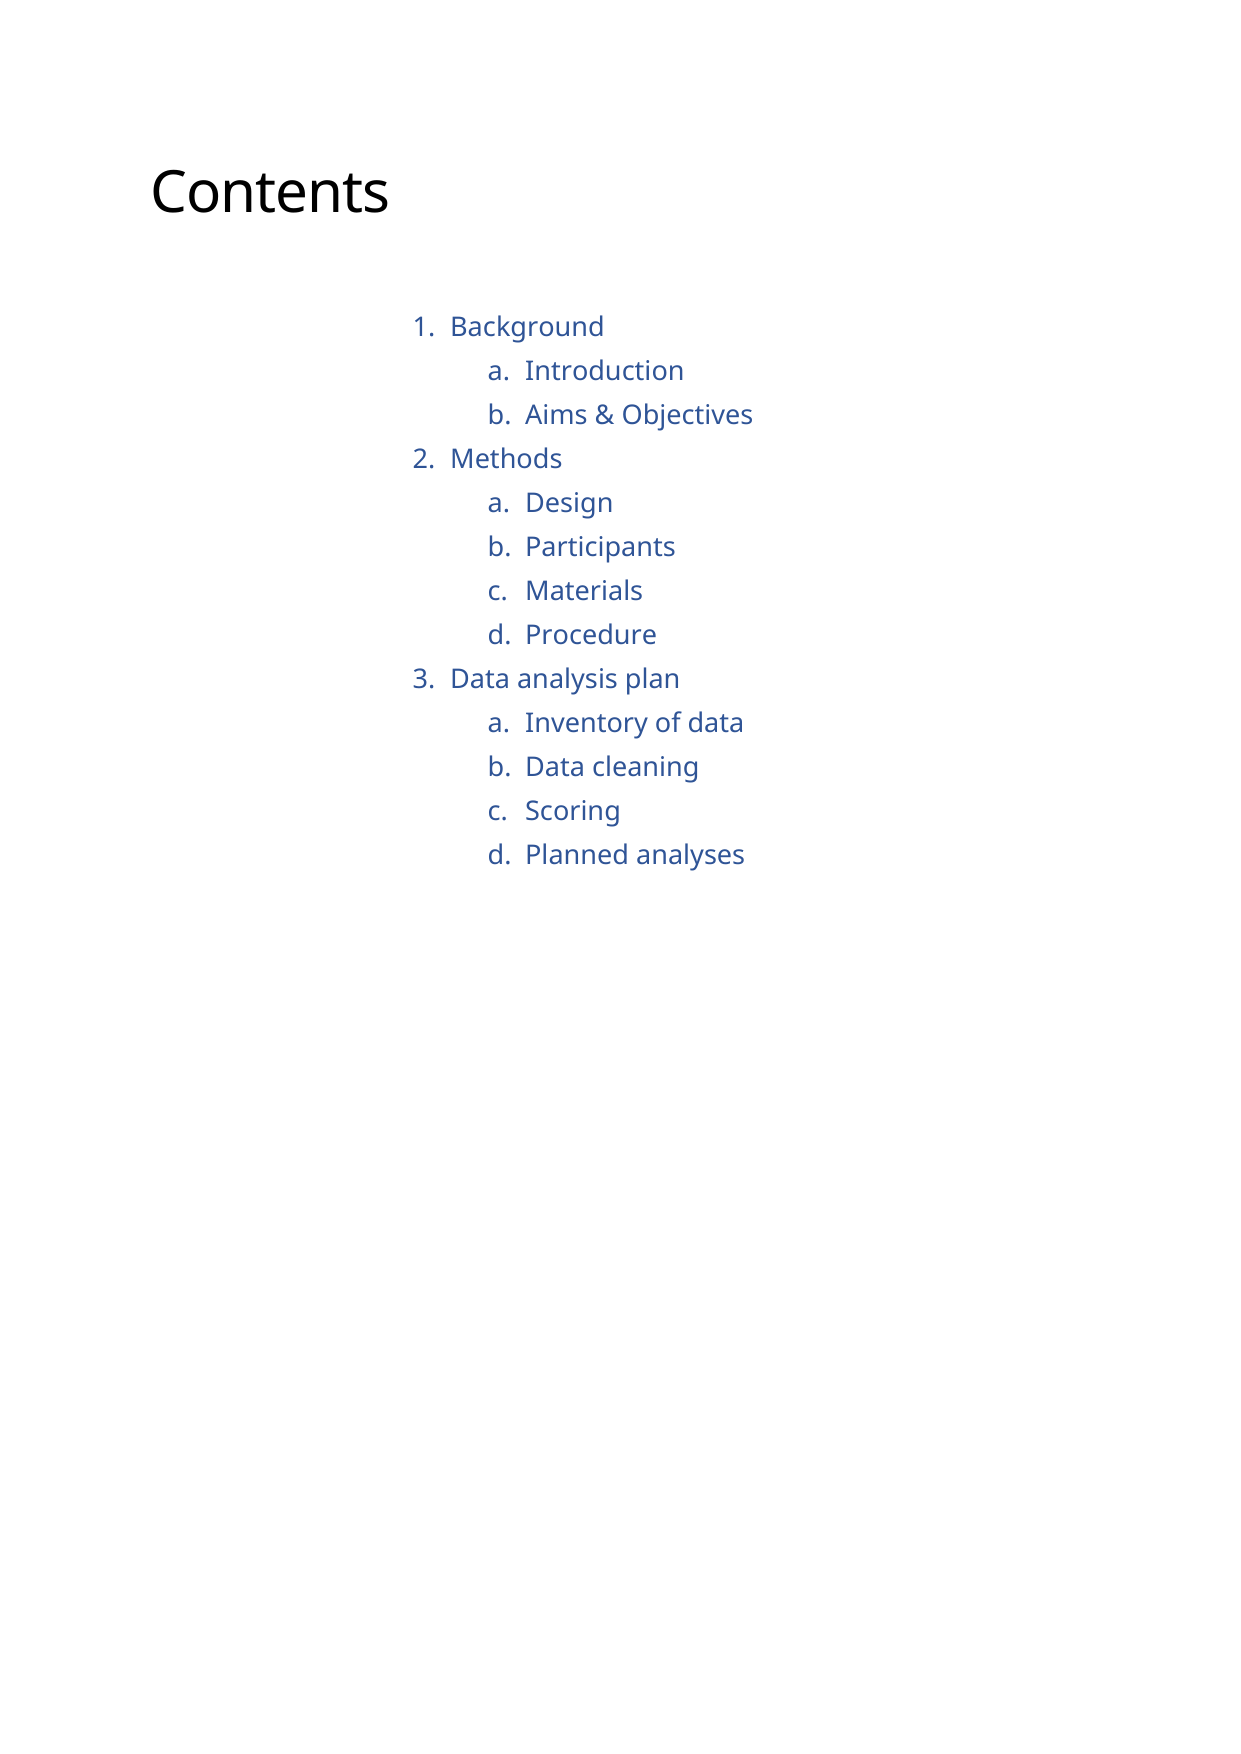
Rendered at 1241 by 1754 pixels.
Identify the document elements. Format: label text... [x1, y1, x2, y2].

subtitle Planned analyses [487, 835, 1090, 872]
subtitle Methods [412, 439, 1090, 476]
subtitle Scoring [487, 791, 1090, 828]
subtitle Inventory of data [487, 703, 1090, 740]
subtitle Introduction [487, 352, 1090, 388]
subtitle Materials [487, 571, 1090, 608]
subtitle Aims & Objectives [487, 396, 1090, 432]
subtitle Background [412, 308, 1090, 344]
subtitle Procedure [487, 615, 1090, 652]
subtitle Data analysis plan [412, 659, 1090, 696]
title Contents [150, 150, 1090, 229]
subtitle Design [487, 483, 1090, 520]
subtitle Participants [487, 527, 1090, 564]
subtitle Data cleaning [487, 747, 1090, 784]
